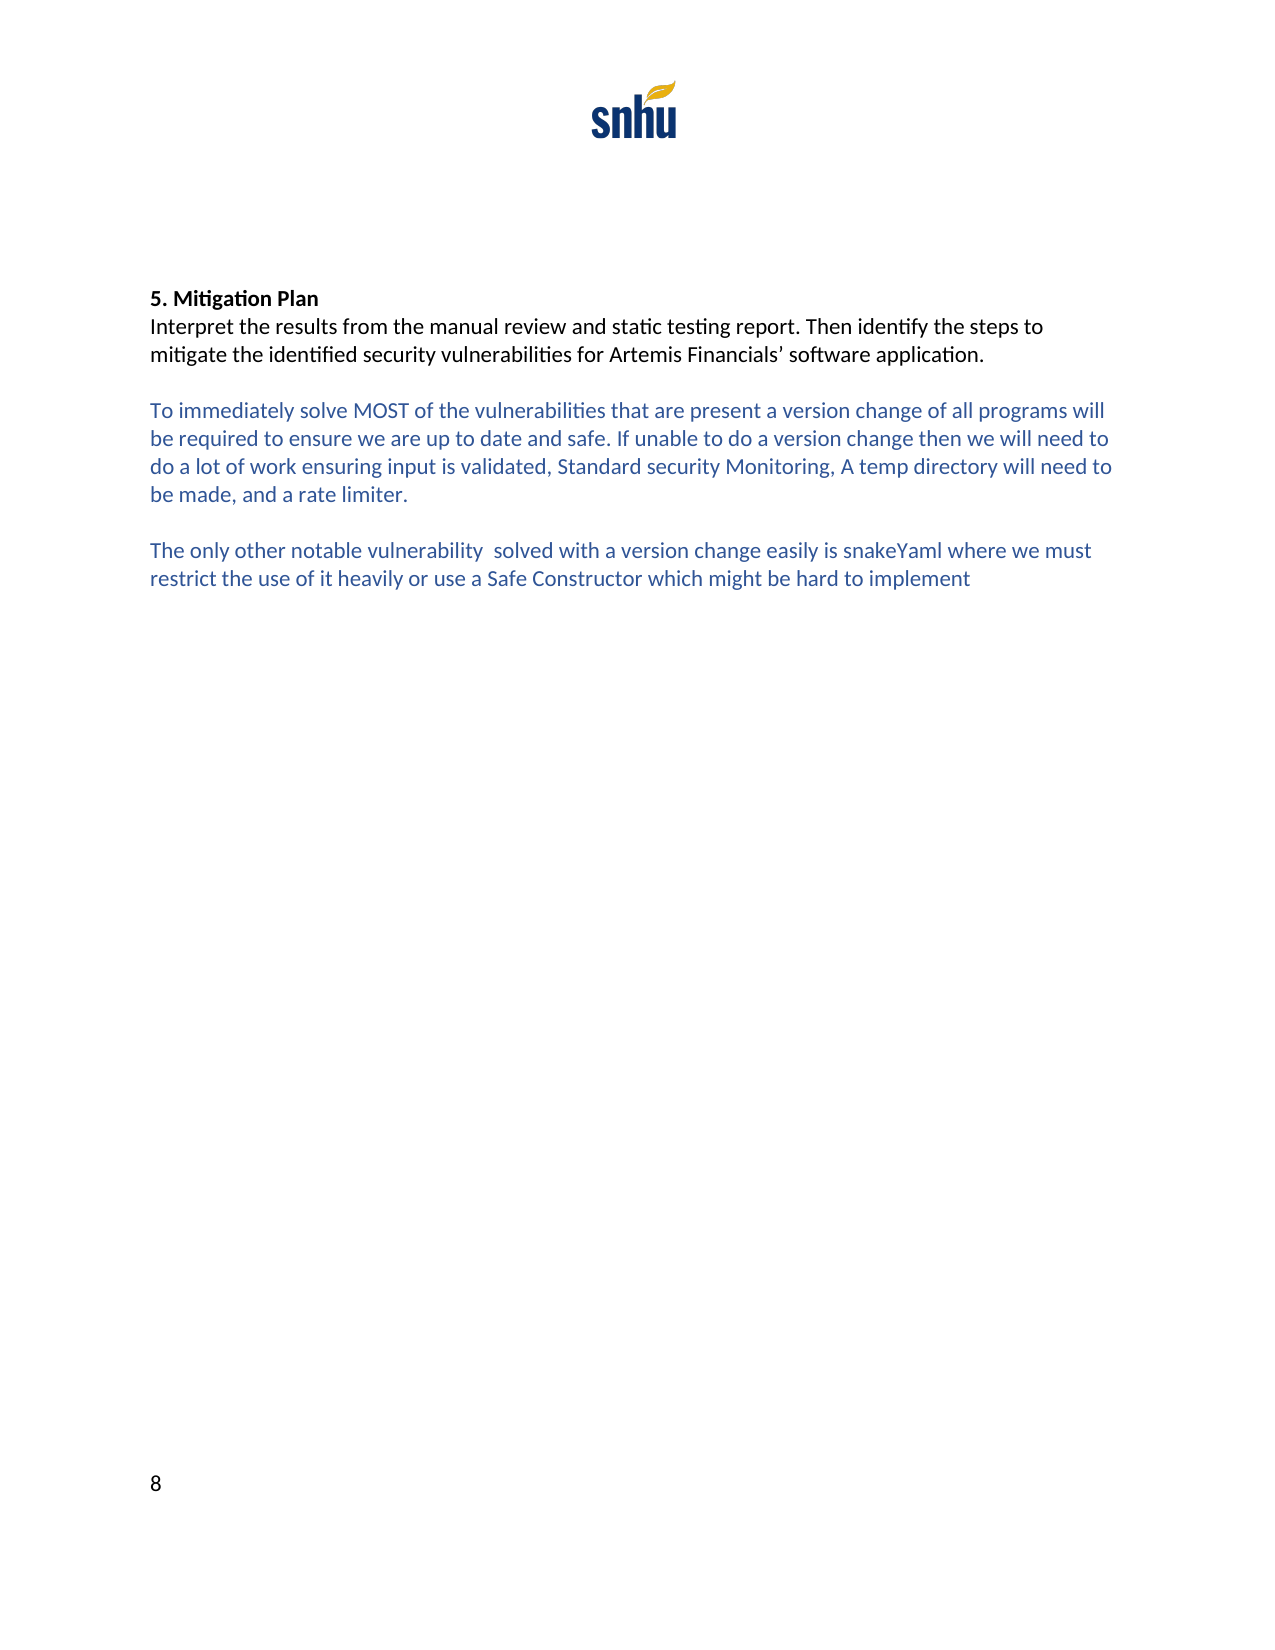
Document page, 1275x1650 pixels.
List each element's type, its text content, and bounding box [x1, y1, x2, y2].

text To immediately solve MOST of the vulnerabilities that are present a version change of all programs will be required to ensure we are up to date and safe. If unable to do a version change then we will need to do a lot of work ensuring input is validated, Standard security Monitoring, A temp directory will need to be made, and a rate limiter. The only other notable vulnerability solved with a version change easily is snakeYaml where we must restrict the use of it heavily or use a Safe Constructor which might be hard to implement [150, 396, 1125, 592]
picture [572, 75, 703, 147]
text 5. Mitigation Plan [150, 284, 1125, 312]
text Interpret the results from the manual review and static testing report. Then identify the steps to mitigate the identified security vulnerabilities for Artemis Financials’ software application. [150, 312, 1125, 368]
